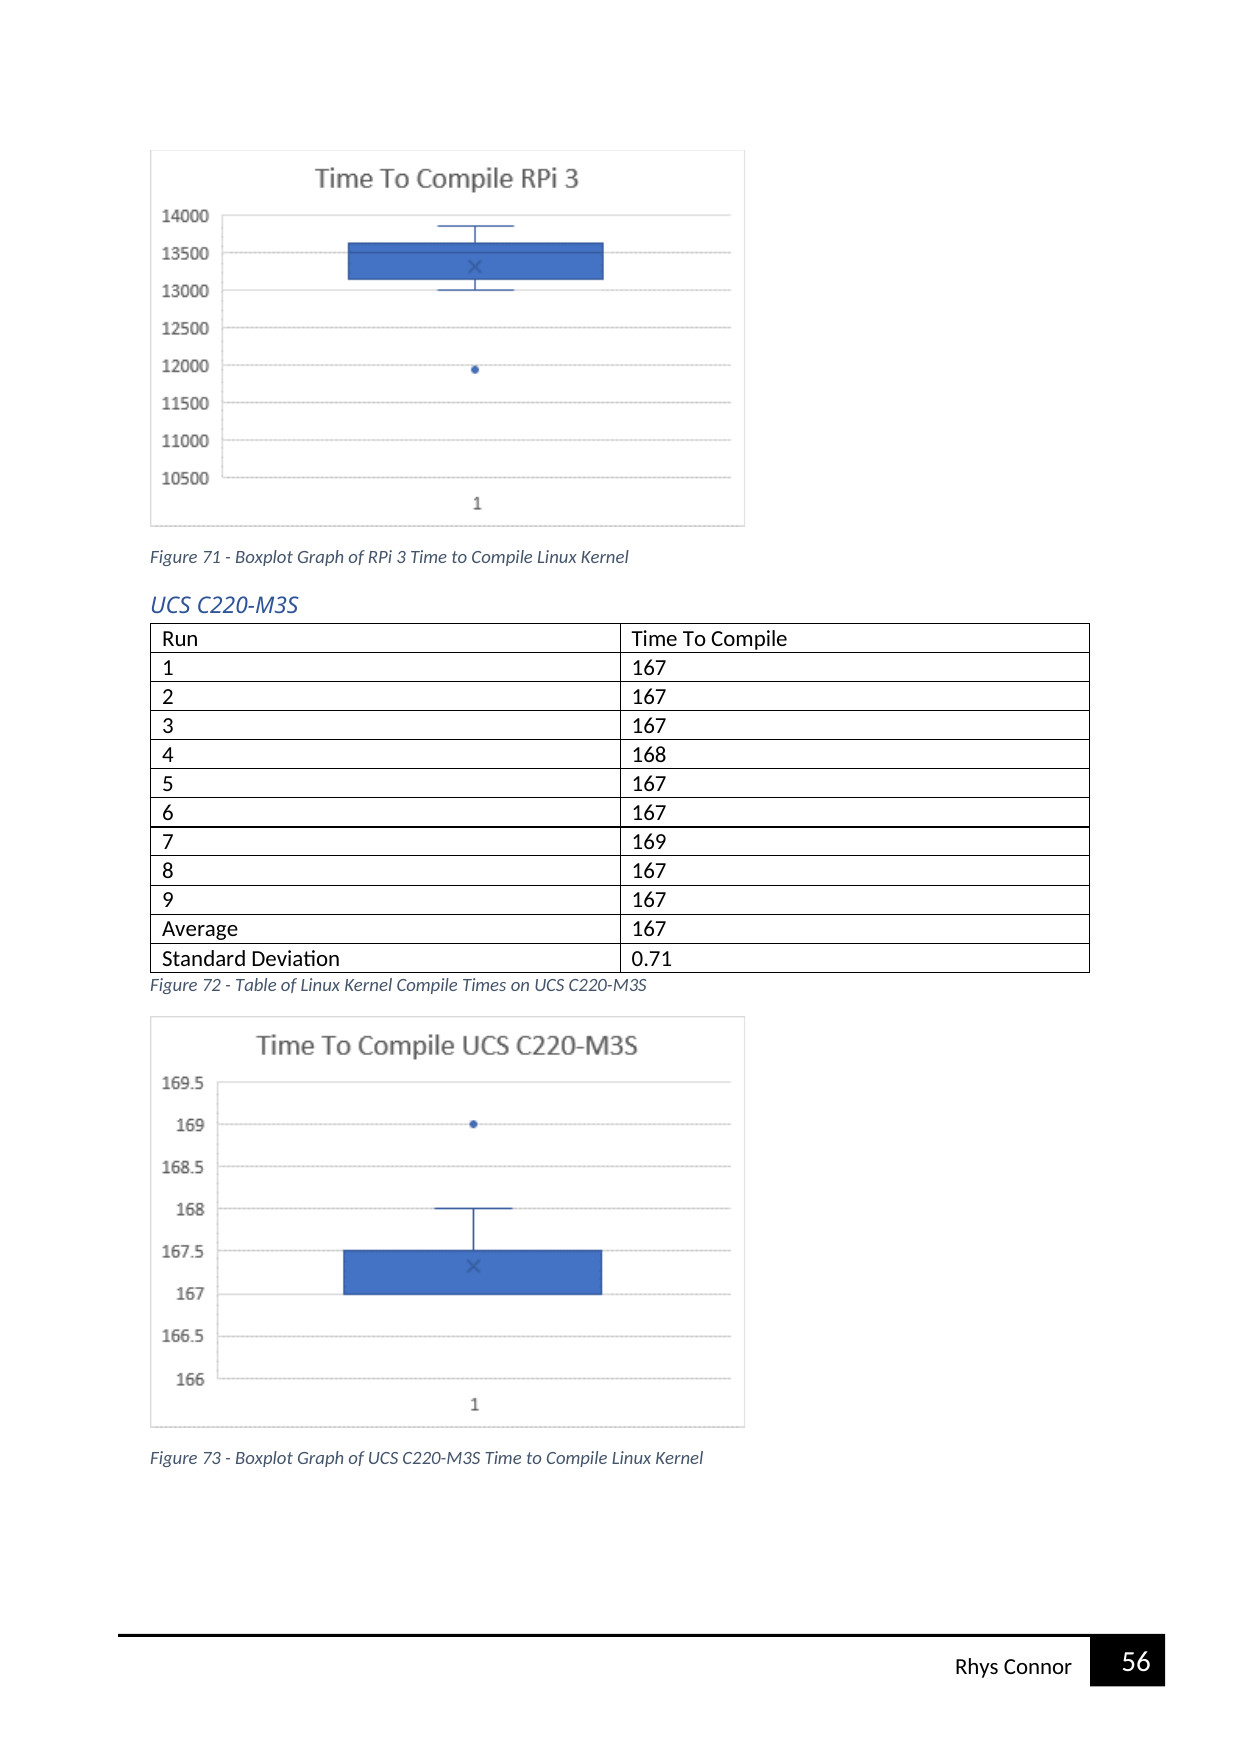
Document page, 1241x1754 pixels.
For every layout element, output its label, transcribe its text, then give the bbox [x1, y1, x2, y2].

text Figure 72 - Table of Linux Kernel Compile Times on UCS C220-M3S [150, 973, 1090, 996]
table_cell 167 [621, 856, 1089, 884]
table_cell 167 [621, 769, 1089, 797]
table_cell 8 [151, 856, 620, 884]
table_header Time To Compile [621, 624, 1089, 652]
table_cell 3 [151, 711, 620, 739]
table_cell 169 [621, 828, 1089, 855]
table_cell Standard Deviation [151, 944, 620, 972]
table_cell 9 [151, 886, 620, 913]
table_cell 168 [621, 740, 1089, 768]
table_cell 167 [621, 653, 1089, 681]
table_cell 167 [621, 886, 1089, 913]
table_cell Average [151, 915, 620, 943]
table_cell 4 [151, 740, 620, 768]
table_cell 167 [621, 915, 1089, 943]
table_cell 5 [151, 769, 620, 797]
text Figure 73 - Boxplot Graph of UCS C220-M3S Time to Compile Linux Kernel [150, 1446, 1090, 1469]
picture [150, 1016, 746, 1428]
table_cell 167 [621, 682, 1089, 710]
table_header Run [151, 624, 620, 652]
table_cell 167 [621, 711, 1089, 739]
table_cell 1 [151, 653, 620, 681]
table_cell 7 [151, 828, 620, 855]
table_cell 167 [621, 798, 1089, 826]
subtitle UCS C220-M3S [150, 589, 1090, 620]
table_cell 2 [151, 682, 620, 710]
table_cell 0.71 [621, 944, 1089, 972]
picture [150, 150, 746, 527]
table_cell 6 [151, 798, 620, 826]
